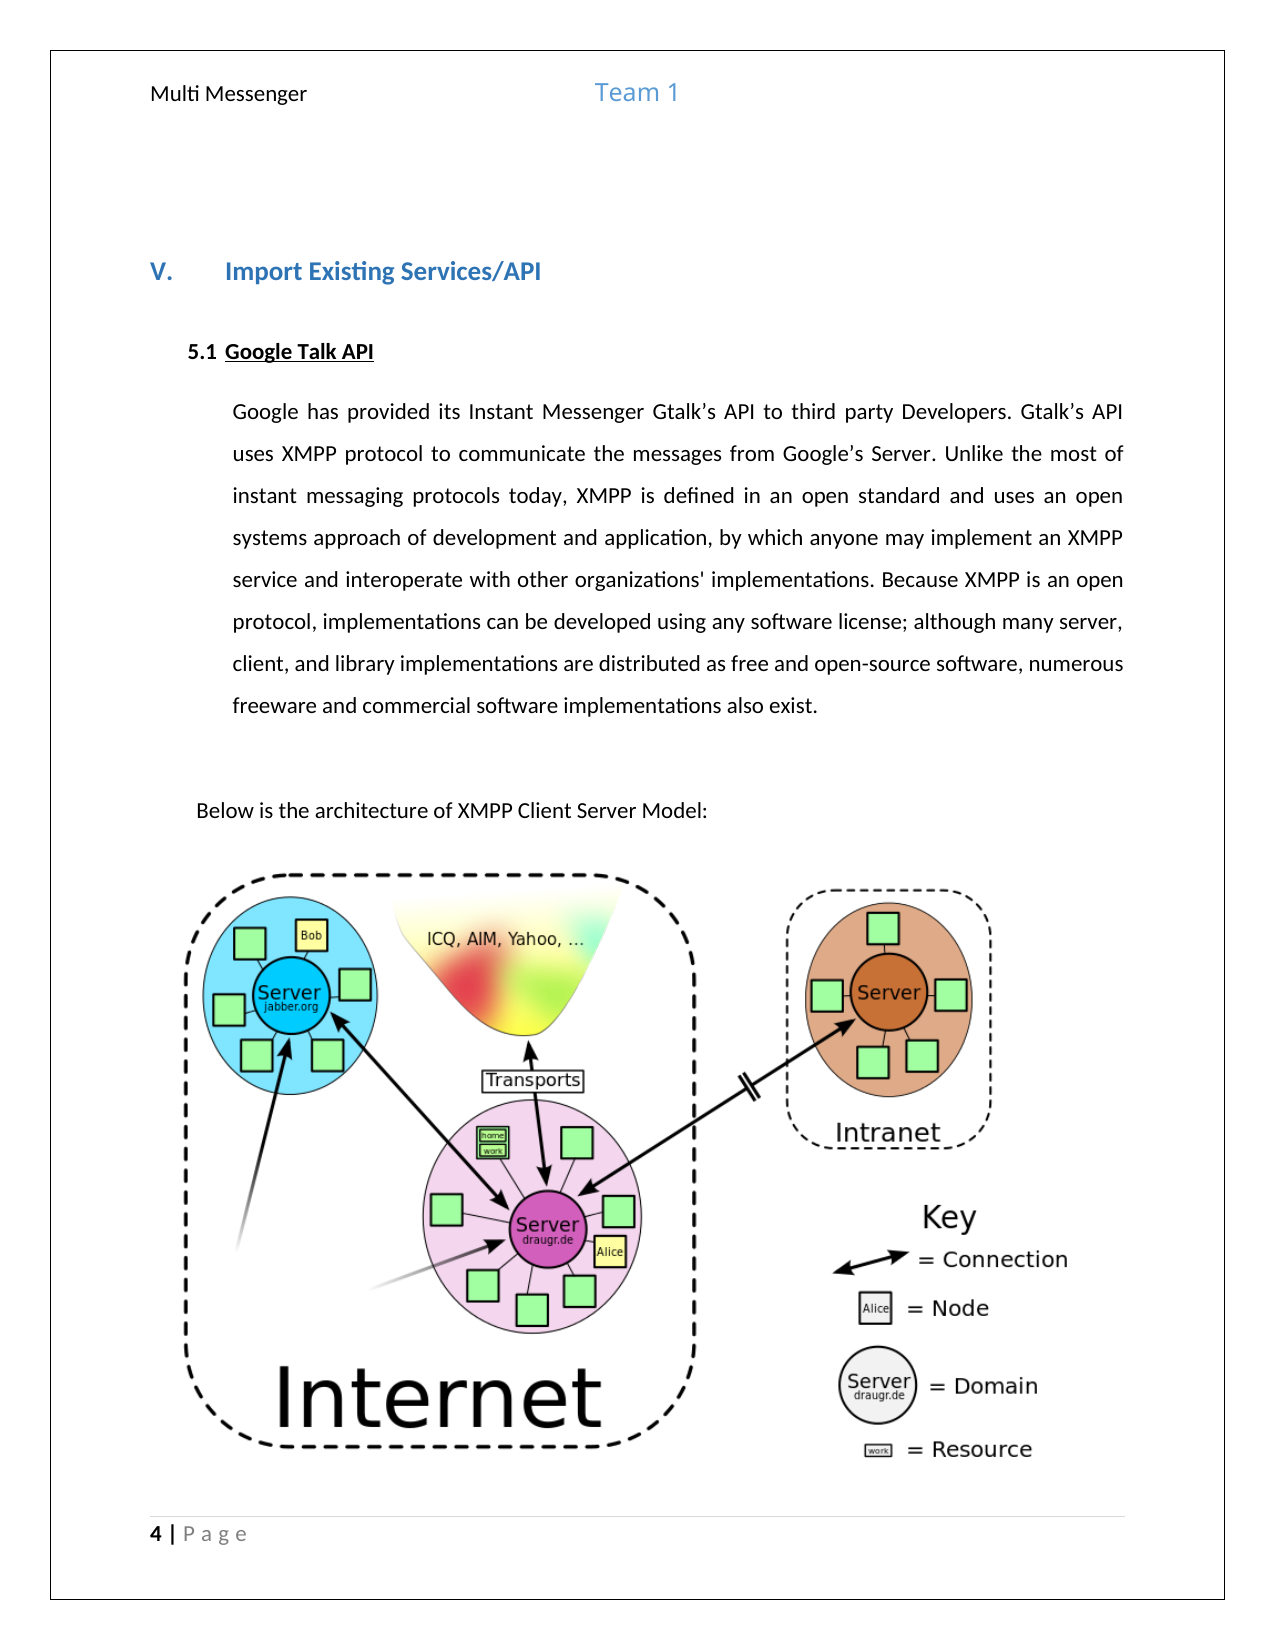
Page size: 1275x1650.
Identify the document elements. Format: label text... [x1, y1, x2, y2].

picture [150, 843, 1089, 1477]
text Below is the architecture of XMPP Client Server Model: [150, 797, 1125, 825]
list Google has provided its Instant Messenger Gtalk’s API to third party Developers. Gtalk’s API uses XMPP protocol to communicate the messages from Google’s Server. Unlike the most of instant messaging protocols today, XMPP is defined in an open standard and uses an open systems approach of development and application, by which anyone may implement an XMPP service and interoperate with other organizations' implementations. Because XMPP is an open protocol, implementations can be developed using any software license; although many server, client, and library implementations are distributed as free and open-source software, numerous freeware and commercial software implementations also exist. [232, 397, 1125, 719]
list Google Talk API [187, 337, 1125, 365]
subtitle Import Existing Services/API [150, 254, 1125, 287]
